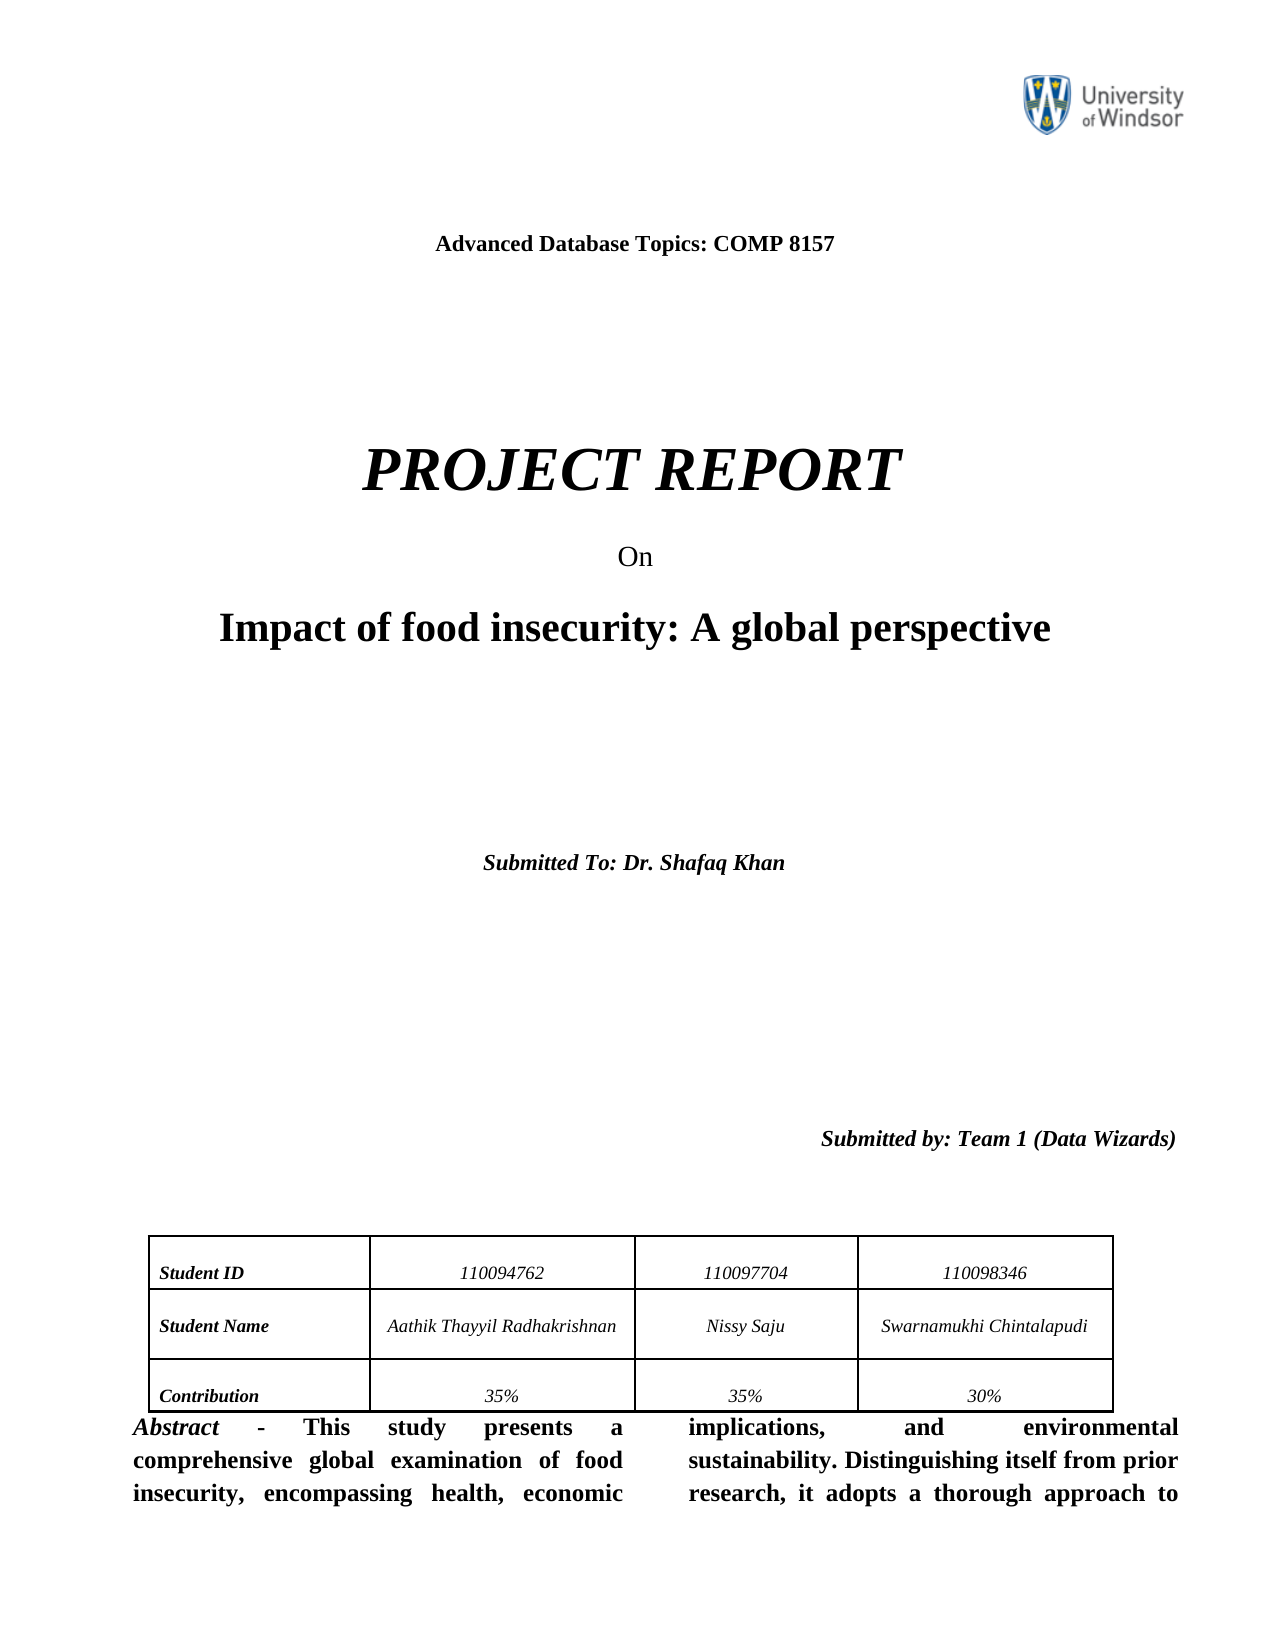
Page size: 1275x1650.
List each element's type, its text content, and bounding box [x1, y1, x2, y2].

table_header 110097704 [636, 1237, 857, 1288]
table_cell Aathik Thayyil Radhakrishnan [371, 1290, 634, 1358]
table_cell 30% [859, 1360, 1112, 1410]
text Submitted by: Team 1 (Data Wizards) [91, 1125, 1179, 1151]
table_header Student ID [150, 1237, 369, 1288]
text Advanced Database Topics: COMP 8157 [91, 230, 1179, 257]
picture [1023, 75, 1184, 135]
table_cell 35% [371, 1360, 634, 1410]
text Submitted To: Dr. Shafaq Khan [91, 849, 1179, 875]
table_header 110094762 [371, 1237, 634, 1288]
text PROJECT REPORT [91, 432, 1179, 504]
text On [91, 539, 1179, 573]
table_cell Contribution [150, 1360, 369, 1410]
table_cell Swarnamukhi Chintalapudi [859, 1290, 1112, 1358]
table_cell Nissy Saju [636, 1290, 857, 1358]
table_header 110098346 [859, 1237, 1112, 1288]
table_cell 35% [636, 1360, 857, 1410]
text Impact of food insecurity: A global perspective [91, 603, 1179, 651]
table_cell Student Name [150, 1290, 369, 1358]
